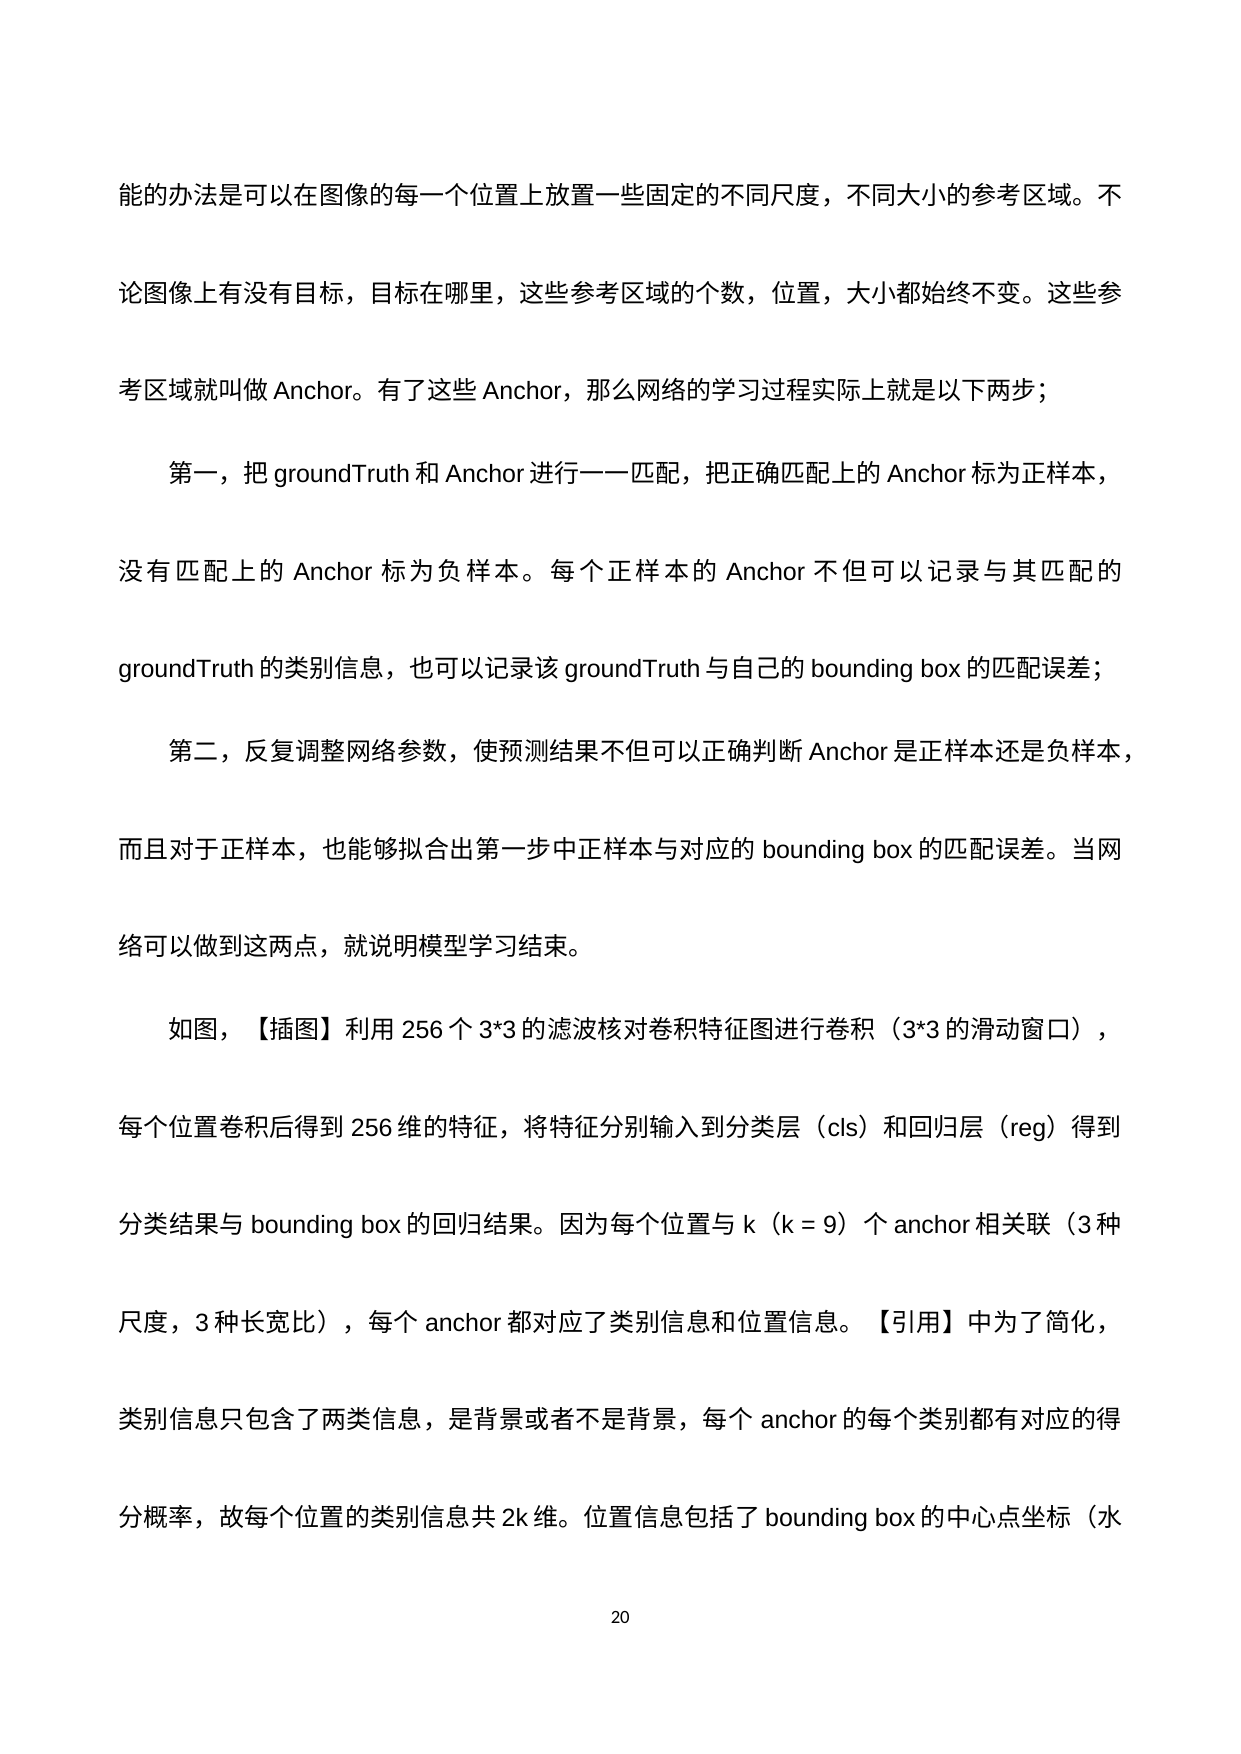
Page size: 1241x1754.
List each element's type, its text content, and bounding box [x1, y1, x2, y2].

text 第二，反复调整网络参数，使预测结果不但可以正确判断Anchor是正样本还是负样本，而且对于正样本，也能够拟合出第一步中正样本与对应的bounding box的匹配误差。当网络可以做到这两点，就说明模型学习结束。 [118, 717, 1122, 977]
text 第一，把groundTruth和Anchor进行一一匹配，把正确匹配上的Anchor标为正样本，没有匹配上的Anchor标为负样本。每个正样本的Anchor不但可以记录与其匹配的groundTruth的类别信息，也可以记录该groundTruth与自己的bounding box的匹配误差； [118, 439, 1122, 699]
